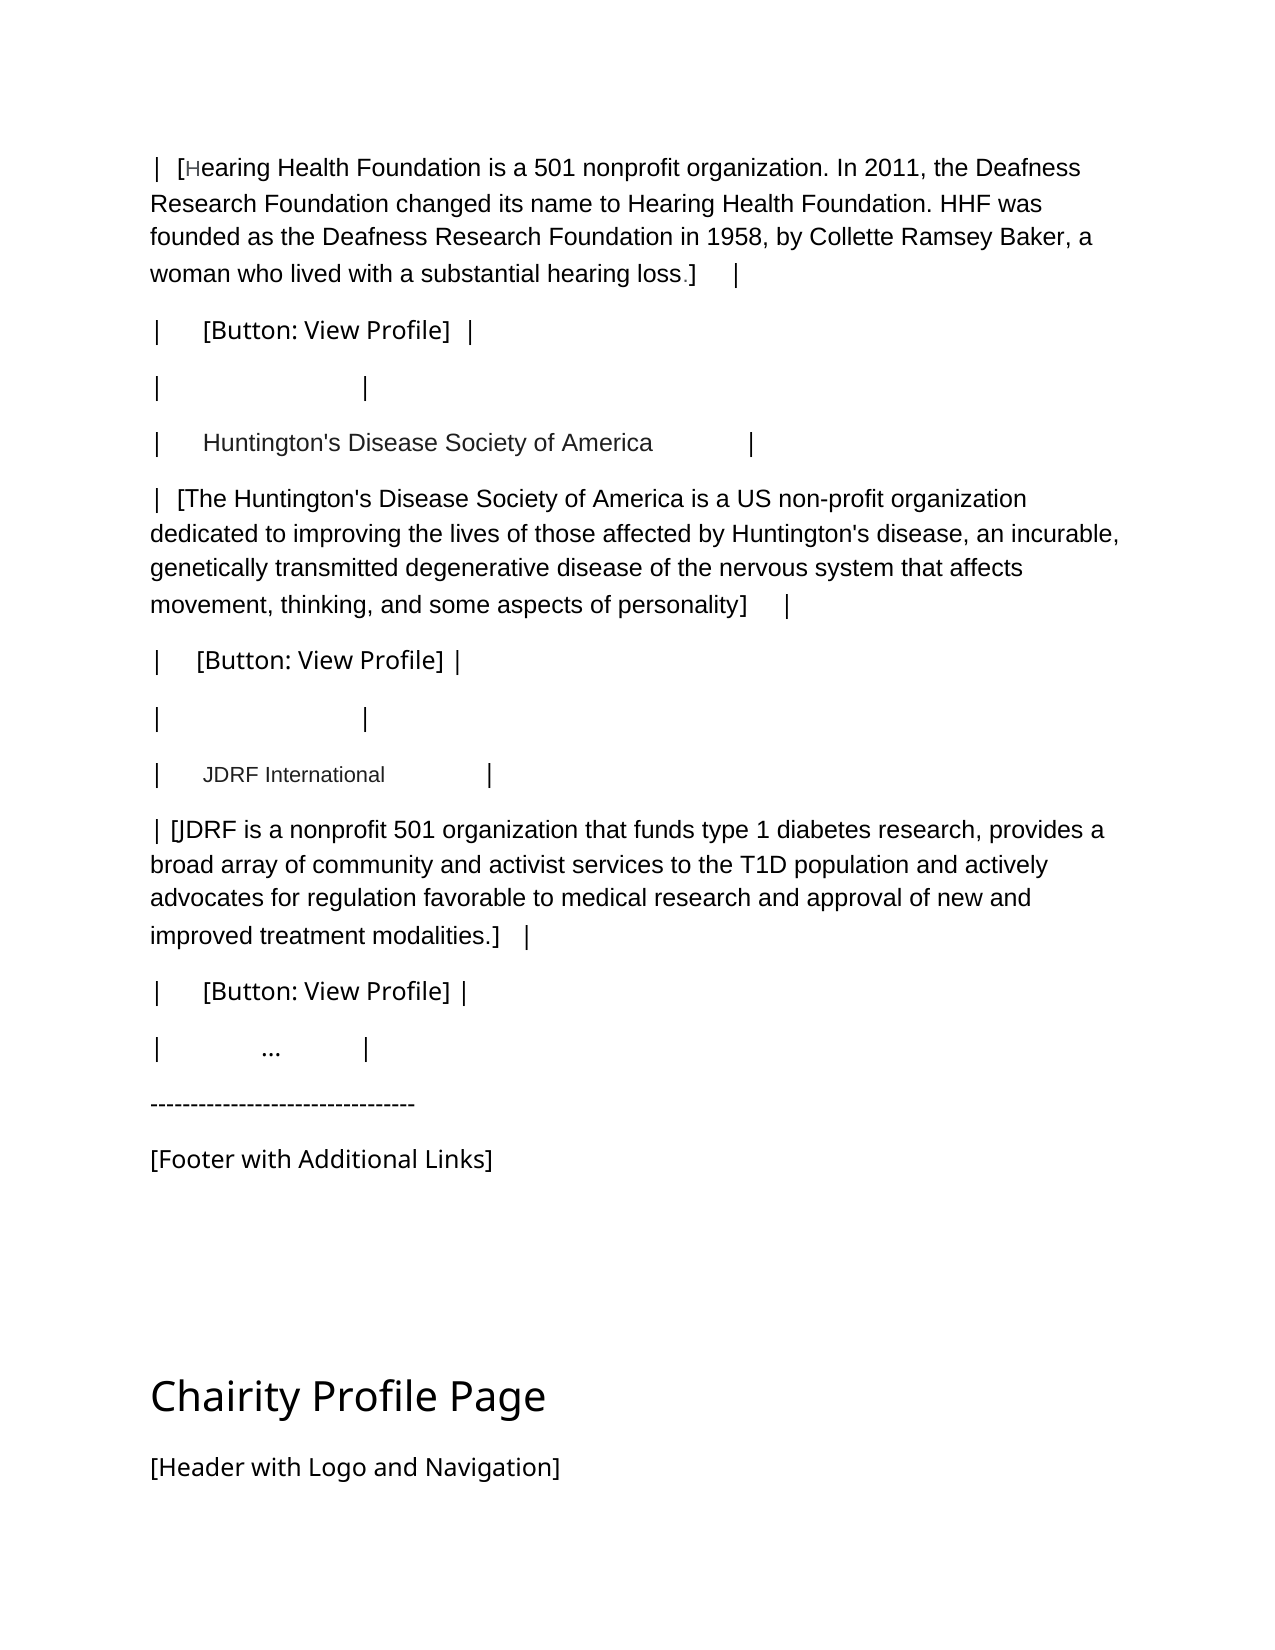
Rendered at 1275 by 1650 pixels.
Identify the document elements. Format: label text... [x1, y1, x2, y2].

text | [Button: View Profile] | [150, 974, 1125, 1008]
text | ... | [150, 1030, 1125, 1064]
text | [Button: View Profile] | [150, 312, 1125, 346]
text --------------------------------- [150, 1086, 1125, 1120]
text | | [150, 368, 1125, 402]
text | Huntington's Disease Society of America | [150, 424, 1125, 459]
text Chairity Profile Page [150, 1367, 1125, 1423]
text | [JDRF is a nonprofit 501 organization that funds type 1 diabetes research, provides a broad array of community and activist services to the T1D population and actively advocates for regulation favorable to medical research and approval of new and improved treatment modalities.] | [150, 811, 1125, 952]
text [Footer with Additional Links] [150, 1142, 1125, 1176]
text | | [150, 699, 1125, 733]
text | [Hearing Health Foundation is a 501 nonprofit organization. In 2011, the Deafness Research Foundation changed its name to Hearing Health Foundation. HHF was founded as the Deafness Research Foundation in 1958, by Collette Ramsey Baker, a woman who lived with a substantial hearing loss.] | [150, 150, 1125, 290]
text | [The Huntington's Disease Society of America is a US non-profit organization dedicated to improving the lives of those affected by Huntington's disease, an incurable, genetically transmitted degenerative disease of the nervous system that affects movement, thinking, and some aspects of personality] | [150, 481, 1125, 621]
text | [Button: View Profile] | [150, 643, 1125, 677]
text [Header with Logo and Navigation] [150, 1449, 1125, 1483]
text | JDRF International | [150, 755, 1125, 789]
